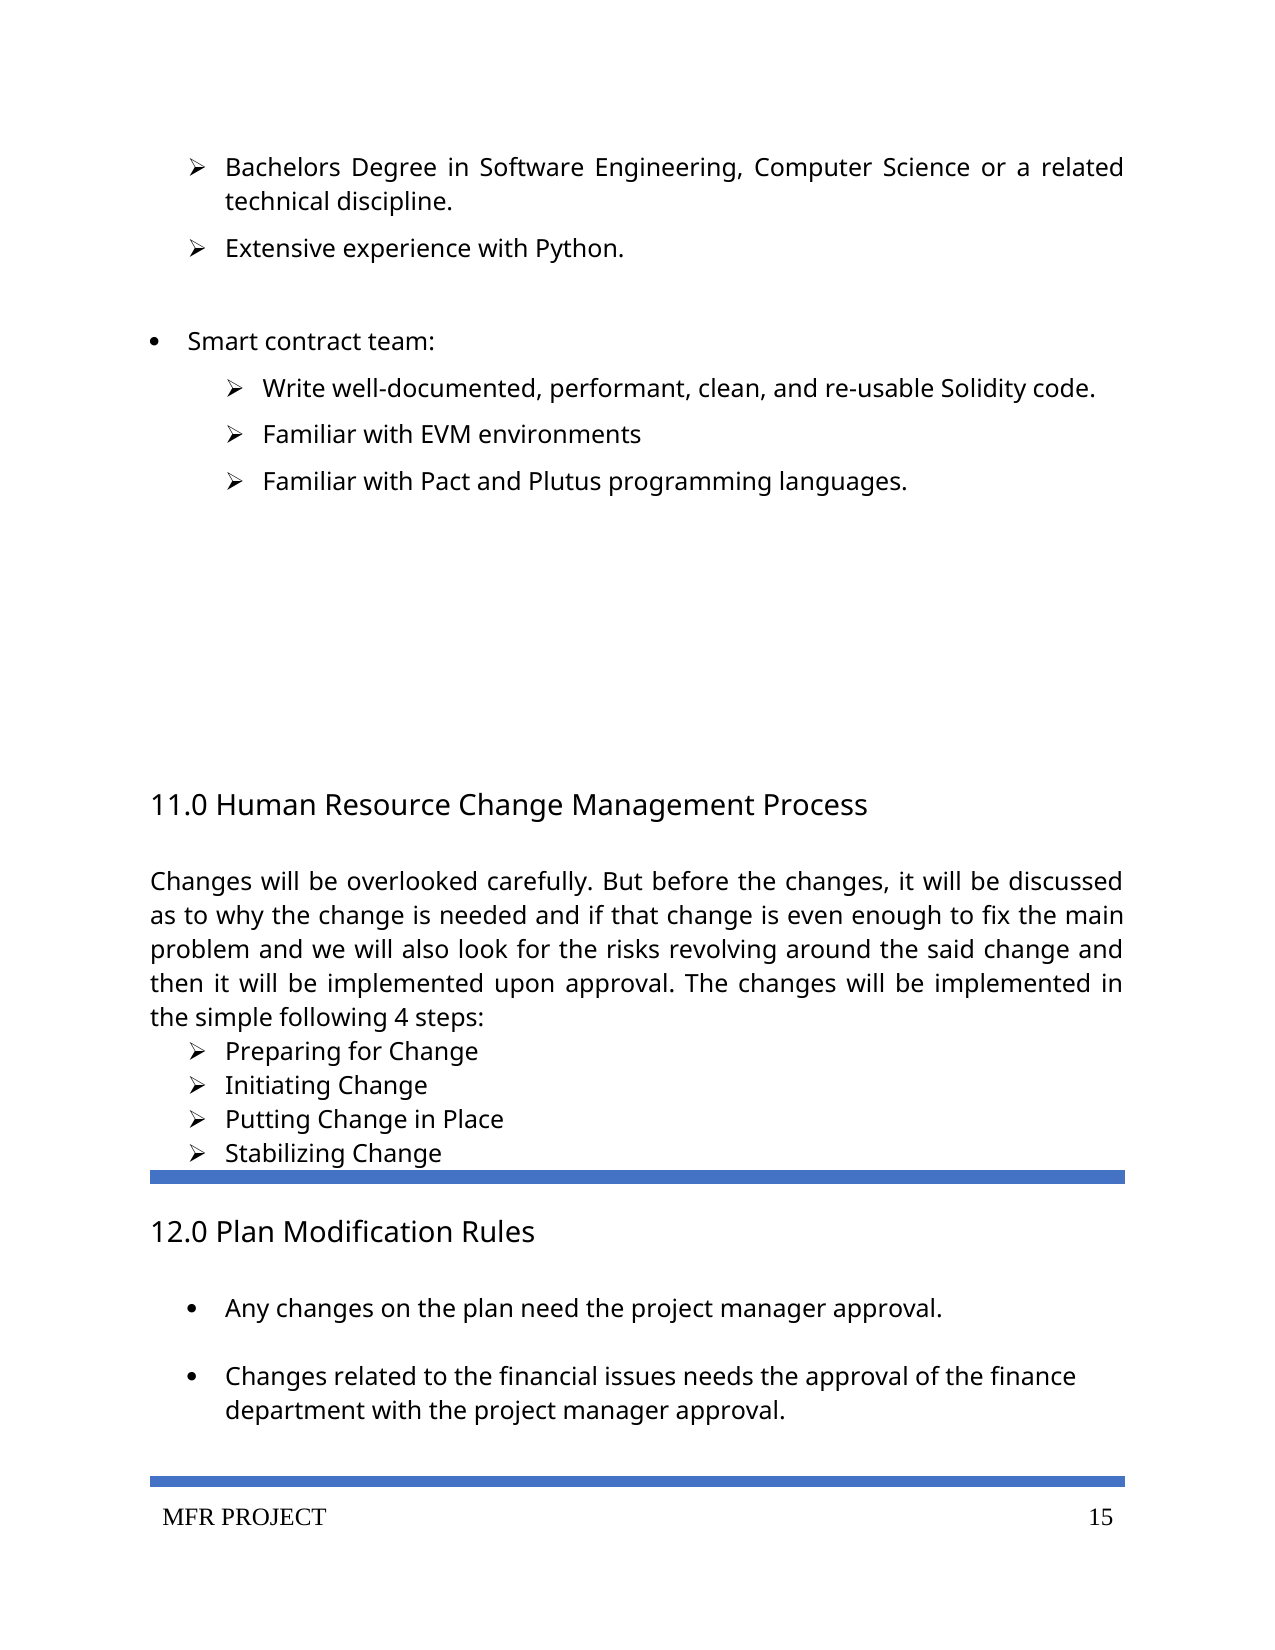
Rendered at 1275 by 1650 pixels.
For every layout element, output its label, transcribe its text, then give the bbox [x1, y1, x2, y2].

list Extensive experience with Python. [187, 231, 1125, 265]
list Smart contract team: [150, 324, 1125, 358]
text 11.0 Human Resource Change Management Process [150, 784, 1125, 824]
list Any changes on the plan need the project manager approval. [187, 1291, 1125, 1325]
text Changes will be overlooked carefully. But before the changes, it will be discussed as to why the change is needed and if that change is even enough to fix the main problem and we will also look for the risks revolving around the said change and then it will be implemented upon approval. The changes will be implemented in the simple following 4 steps: [150, 863, 1125, 1034]
picture [150, 1170, 1125, 1184]
text 12.0 Plan Modification Rules [150, 1211, 1125, 1251]
list Changes related to the financial issues needs the approval of the finance department with the project manager approval. [187, 1359, 1125, 1427]
list Familiar with EVM environments [225, 417, 1125, 451]
list Bachelors Degree in Software Engineering, Computer Science or a related technical discipline. [187, 150, 1125, 218]
list Stabilizing Change [187, 1136, 1125, 1170]
list Write well-documented, performant, clean, and re-usable Solidity code. [225, 370, 1125, 404]
list Preparing for Change [187, 1034, 1125, 1068]
list Initiating Change [187, 1068, 1125, 1102]
list Familiar with Pact and Plutus programming languages. [225, 463, 1125, 497]
list Putting Change in Place [187, 1102, 1125, 1136]
